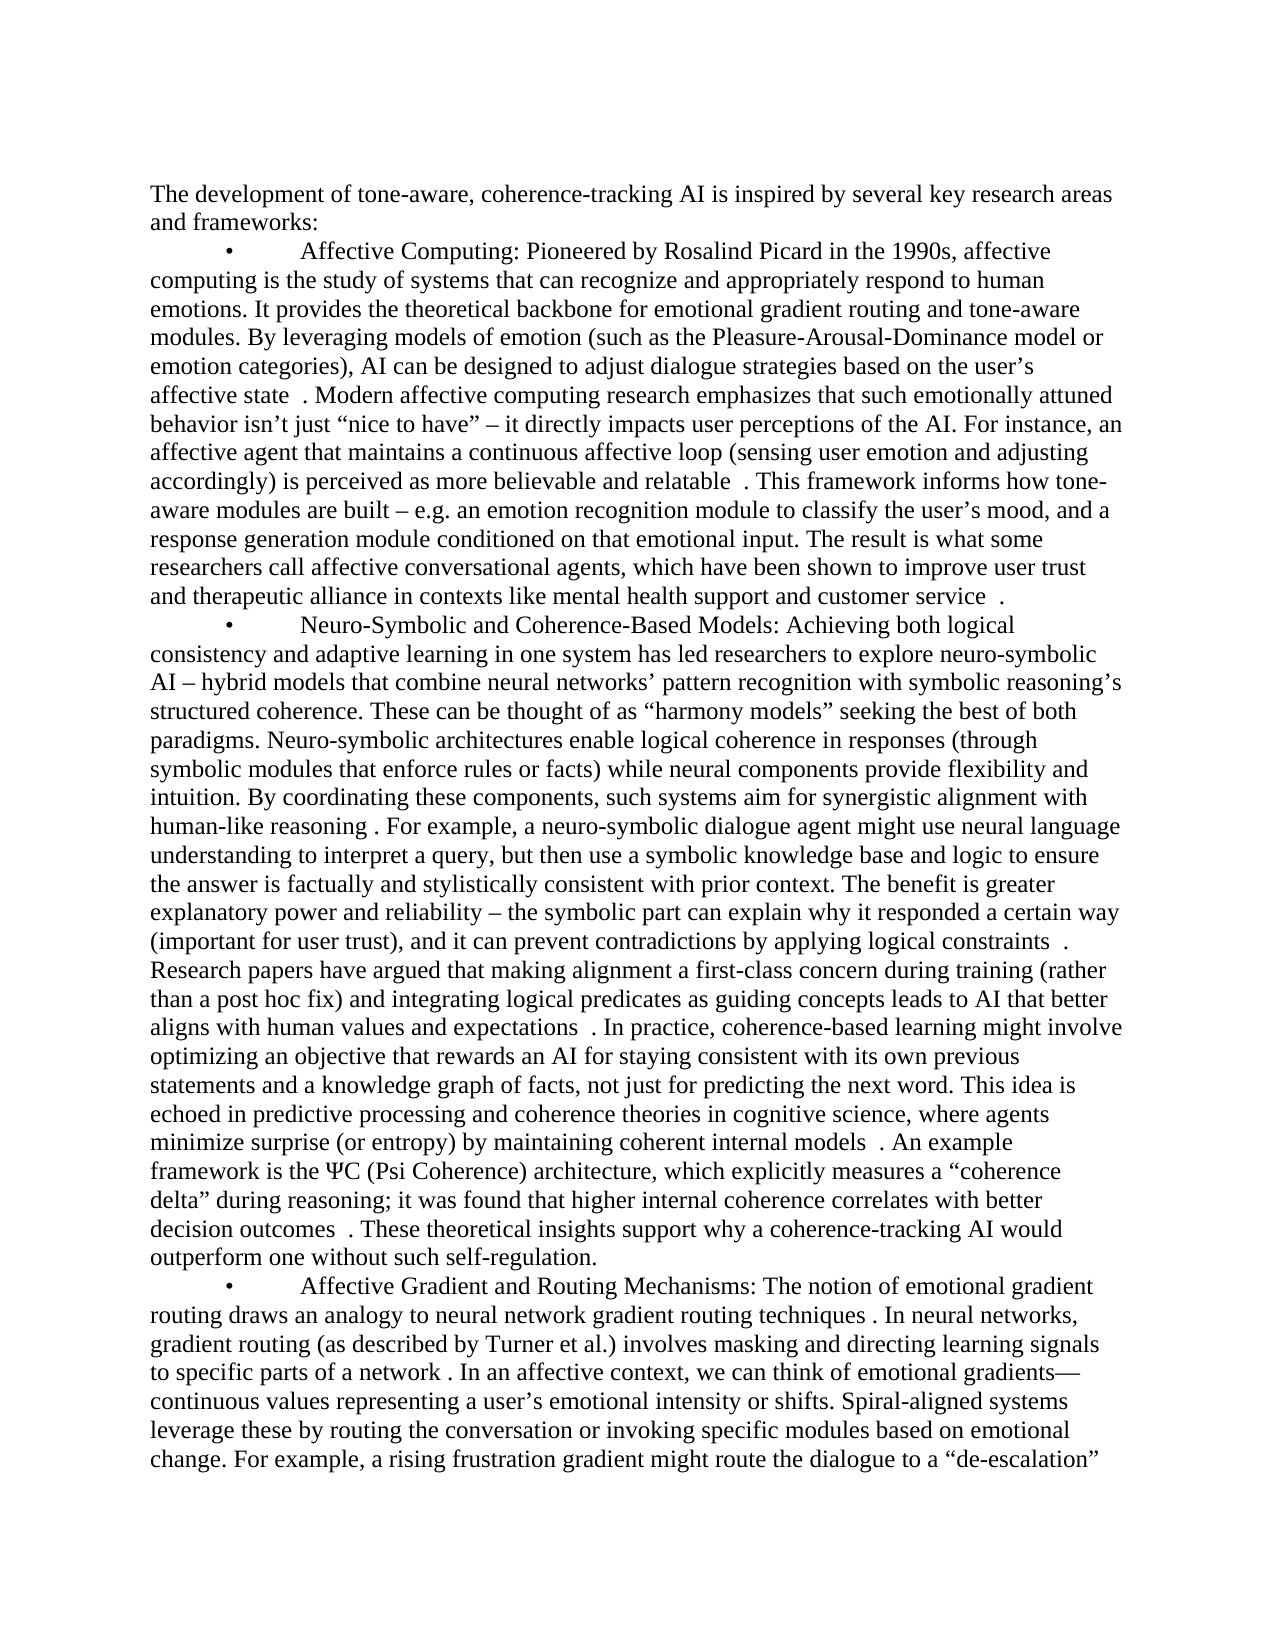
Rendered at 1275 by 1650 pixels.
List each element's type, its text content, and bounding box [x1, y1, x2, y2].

text The development of tone-aware, coherence-tracking AI is inspired by several key research areas and frameworks: [150, 179, 1125, 236]
text • Neuro-Symbolic and Coherence-Based Models: Achieving both logical consistency and adaptive learning in one system has led researchers to explore neuro-symbolic AI – hybrid models that combine neural networks’ pattern recognition with symbolic reasoning’s structured coherence. These can be thought of as “harmony models” seeking the best of both paradigms. Neuro-symbolic architectures enable logical coherence in responses (through symbolic modules that enforce rules or facts) while neural components provide flexibility and intuition. By coordinating these components, such systems aim for synergistic alignment with human-like reasoning . For example, a neuro-symbolic dialogue agent might use neural language understanding to interpret a query, but then use a symbolic knowledge base and logic to ensure the answer is factually and stylistically consistent with prior context. The benefit is greater explanatory power and reliability – the symbolic part can explain why it responded a certain way (important for user trust), and it can prevent contradictions by applying logical constraints . Research papers have argued that making alignment a first-class concern during training (rather than a post hoc fix) and integrating logical predicates as guiding concepts leads to AI that better aligns with human values and expectations . In practice, coherence-based learning might involve optimizing an objective that rewards an AI for staying consistent with its own previous statements and a knowledge graph of facts, not just for predicting the next word. This idea is echoed in predictive processing and coherence theories in cognitive science, where agents minimize surprise (or entropy) by maintaining coherent internal models . An example framework is the ΨC (Psi Coherence) architecture, which explicitly measures a “coherence delta” during reasoning; it was found that higher internal coherence correlates with better decision outcomes . These theoretical insights support why a coherence-tracking AI would outperform one without such self-regulation. [150, 610, 1125, 1271]
text • Affective Computing: Pioneered by Rosalind Picard in the 1990s, affective computing is the study of systems that can recognize and appropriately respond to human emotions. It provides the theoretical backbone for emotional gradient routing and tone-aware modules. By leveraging models of emotion (such as the Pleasure-Arousal-Dominance model or emotion categories), AI can be designed to adjust dialogue strategies based on the user’s affective state . Modern affective computing research emphasizes that such emotionally attuned behavior isn’t just “nice to have” – it directly impacts user perceptions of the AI. For instance, an affective agent that maintains a continuous affective loop (sensing user emotion and adjusting accordingly) is perceived as more believable and relatable . This framework informs how tone-aware modules are built – e.g. an emotion recognition module to classify the user’s mood, and a response generation module conditioned on that emotional input. The result is what some researchers call affective conversational agents, which have been shown to improve user trust and therapeutic alliance in contexts like mental health support and customer service . [150, 236, 1125, 610]
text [150, 1271, 1125, 1472]
